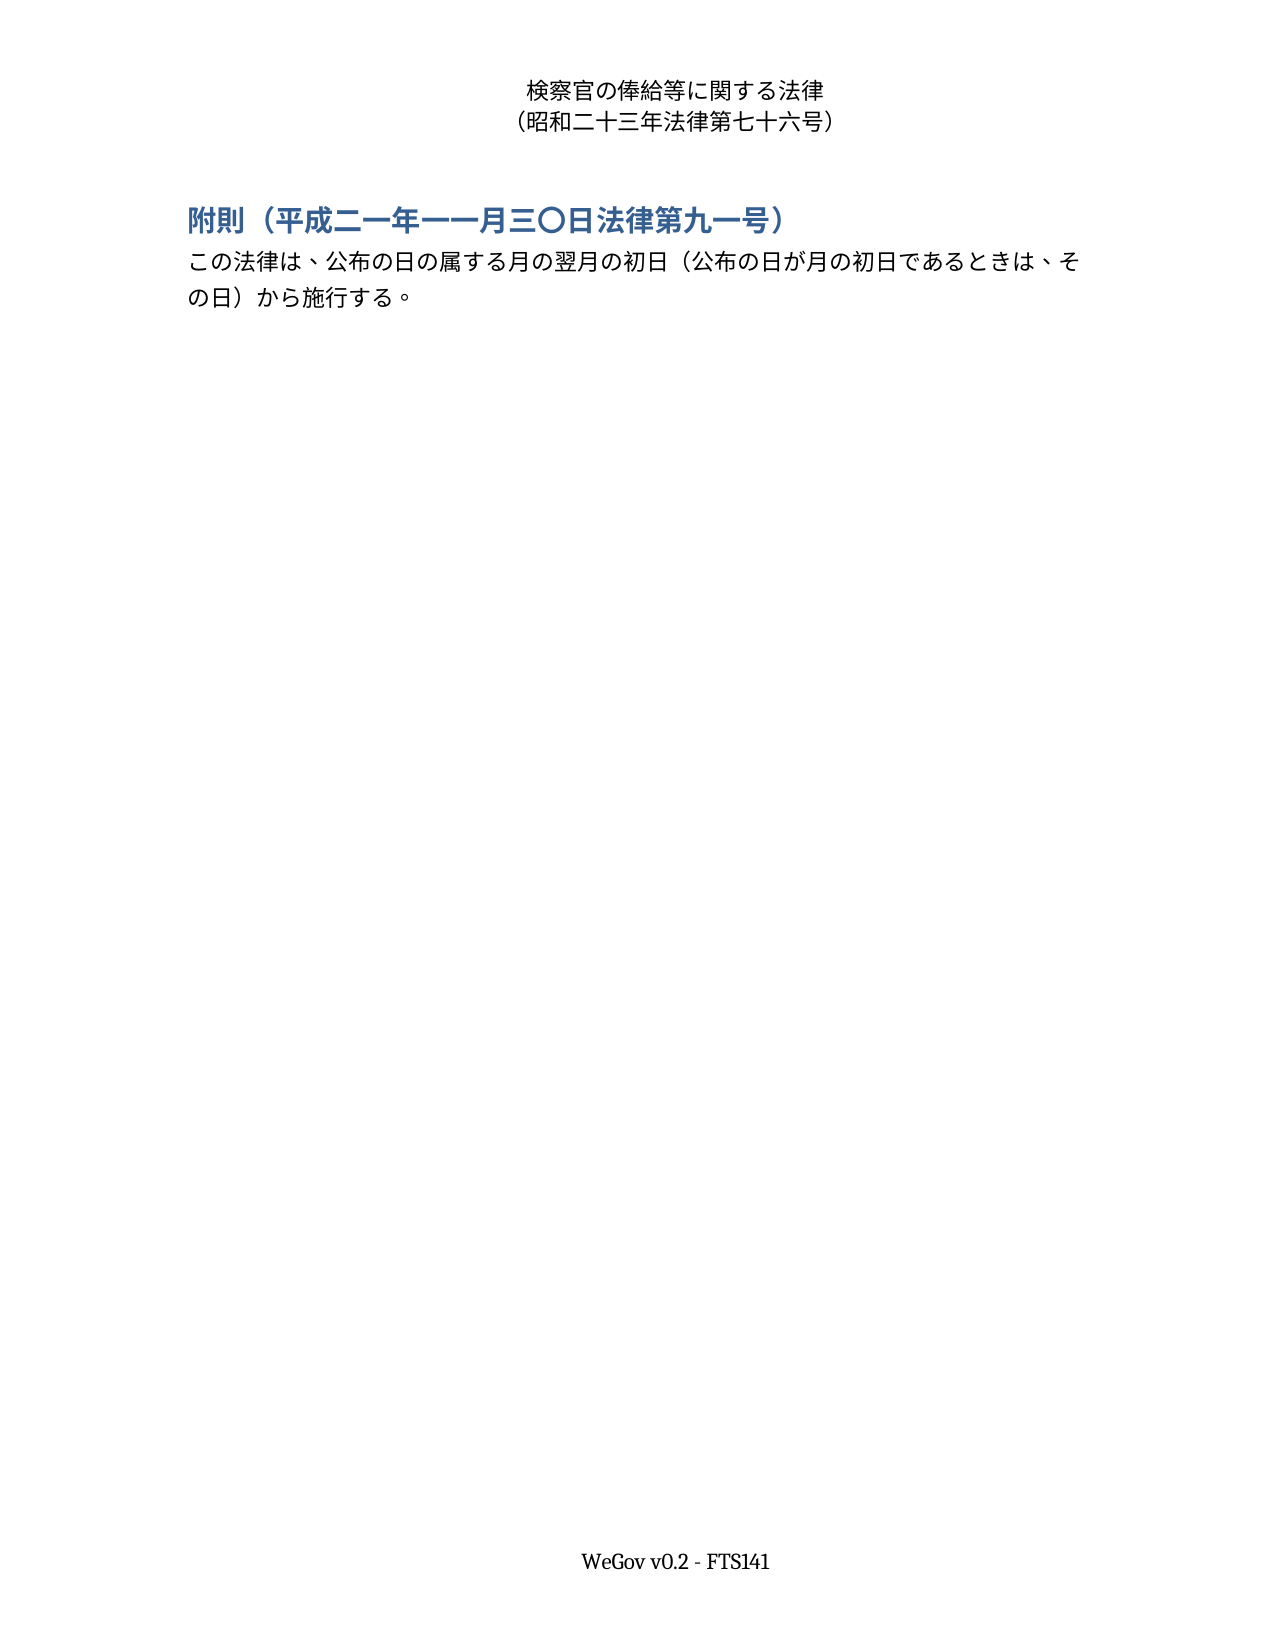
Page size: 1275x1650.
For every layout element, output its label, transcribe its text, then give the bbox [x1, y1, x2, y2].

text この法律は、公布の日の属する月の翌月の初日（公布の日が月の初日であるときは、その日）から施行する。 [187, 246, 1087, 313]
subtitle 附則（平成二一年一一月三〇日法律第九一号） [187, 200, 1087, 240]
